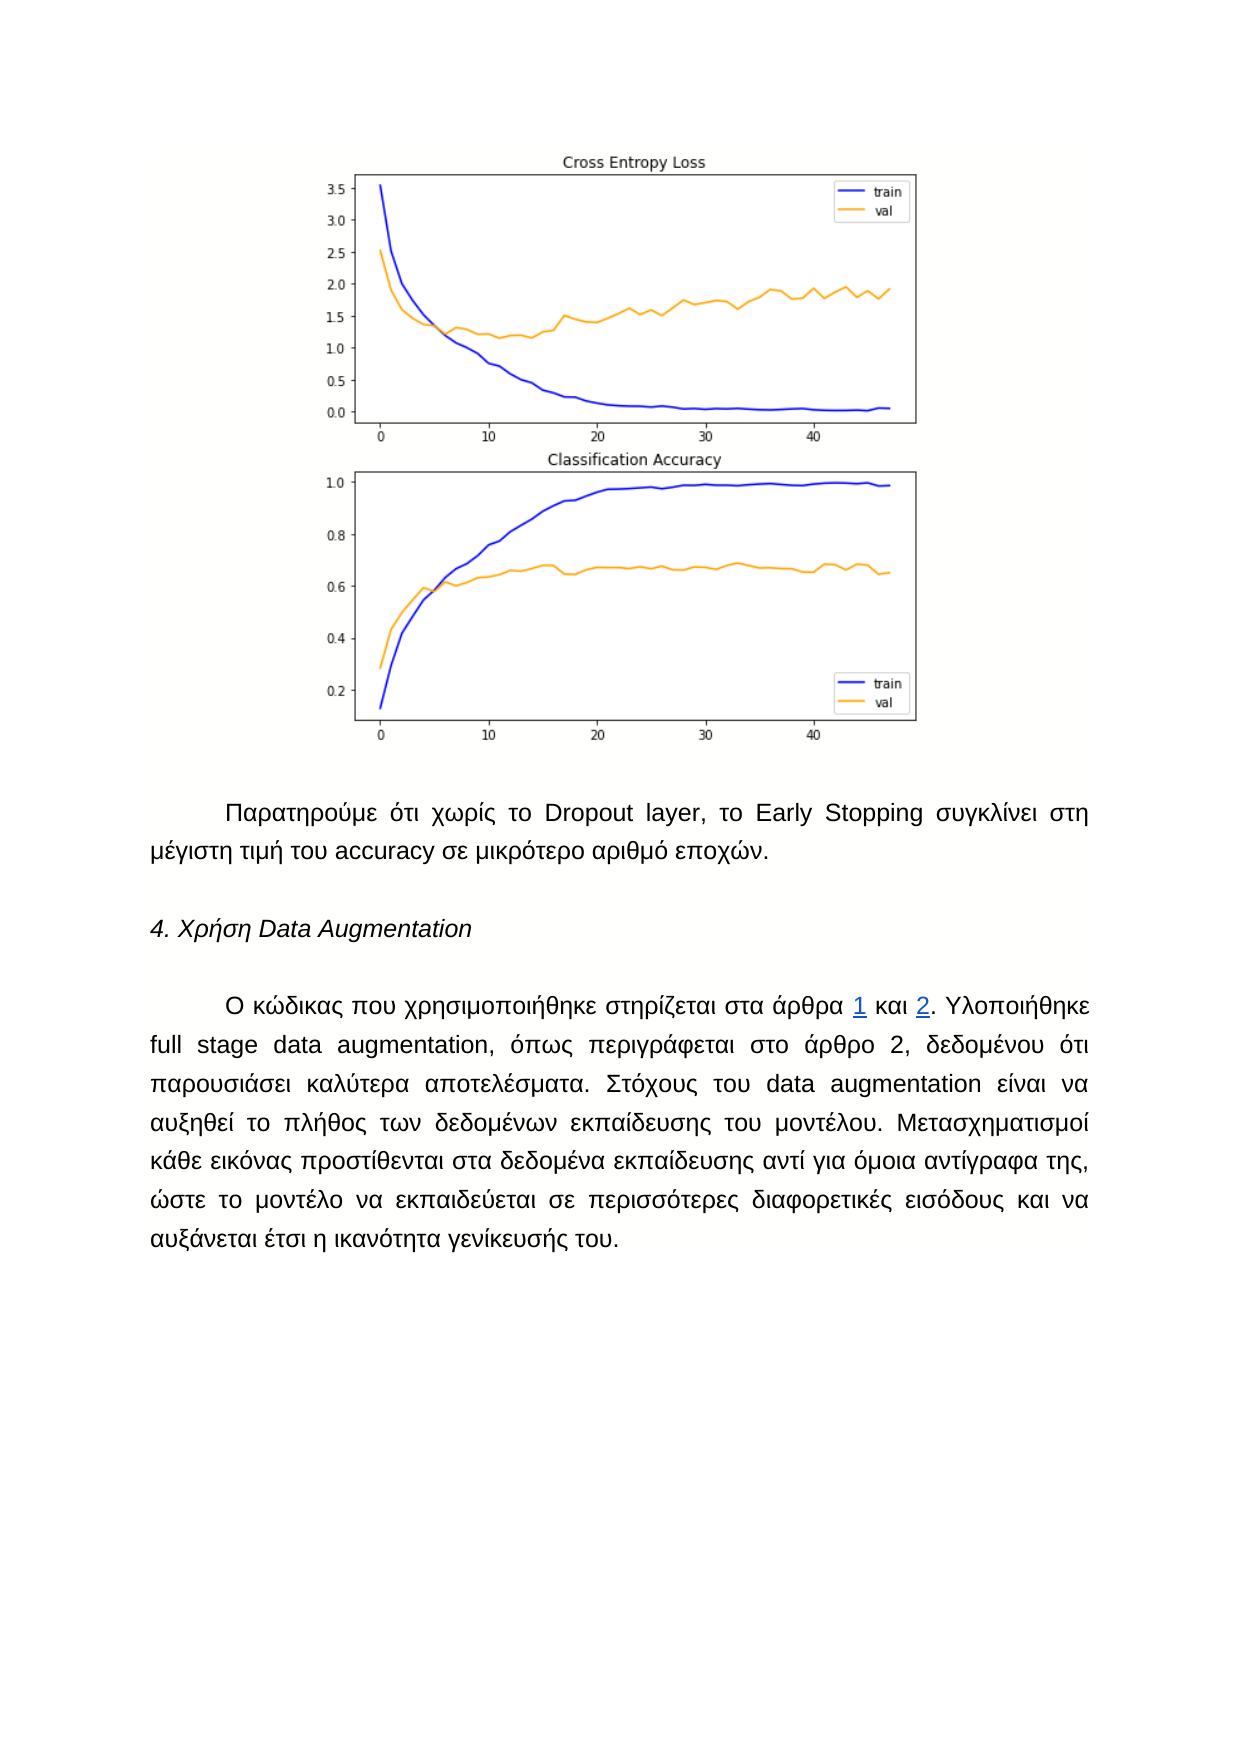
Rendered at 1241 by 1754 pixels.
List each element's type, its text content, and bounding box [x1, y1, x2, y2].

text Παρατηρούμε ότι χωρίς το Dropout layer, το Early Stopping συγκλίνει στη μέγιστη τιμή του accuracy σε μικρότερο αριθμό εποχών. [150, 798, 1090, 865]
text 4. Χρήση Data Augmentation [150, 914, 1090, 943]
text Ο κώδικας που χρησιμοποιήθηκε στηρίζεται στα άρθρα 1 και 2. Υλοποιήθηκε full stage data augmentation, όπως περιγράφεται στο άρθρο 2, δεδομένου ότι παρουσιάσει καλύτερα αποτελέσματα. Στόχους του data augmentation είναι να αυξηθεί το πλήθος των δεδομένων εκπαίδευσης του μοντέλου. Μετασχηματισμοί κάθε εικόνας προστίθενται στα δεδομένα εκπαίδευσης αντί για όμοια αντίγραφα της, ώστε το μοντέλο να εκπαιδεύεται σε περισσότερες διαφορετικές εισόδους και να αυξάνεται έτσι η ικανότητα γενίκευσής του. [150, 991, 1090, 1253]
picture [317, 150, 923, 750]
